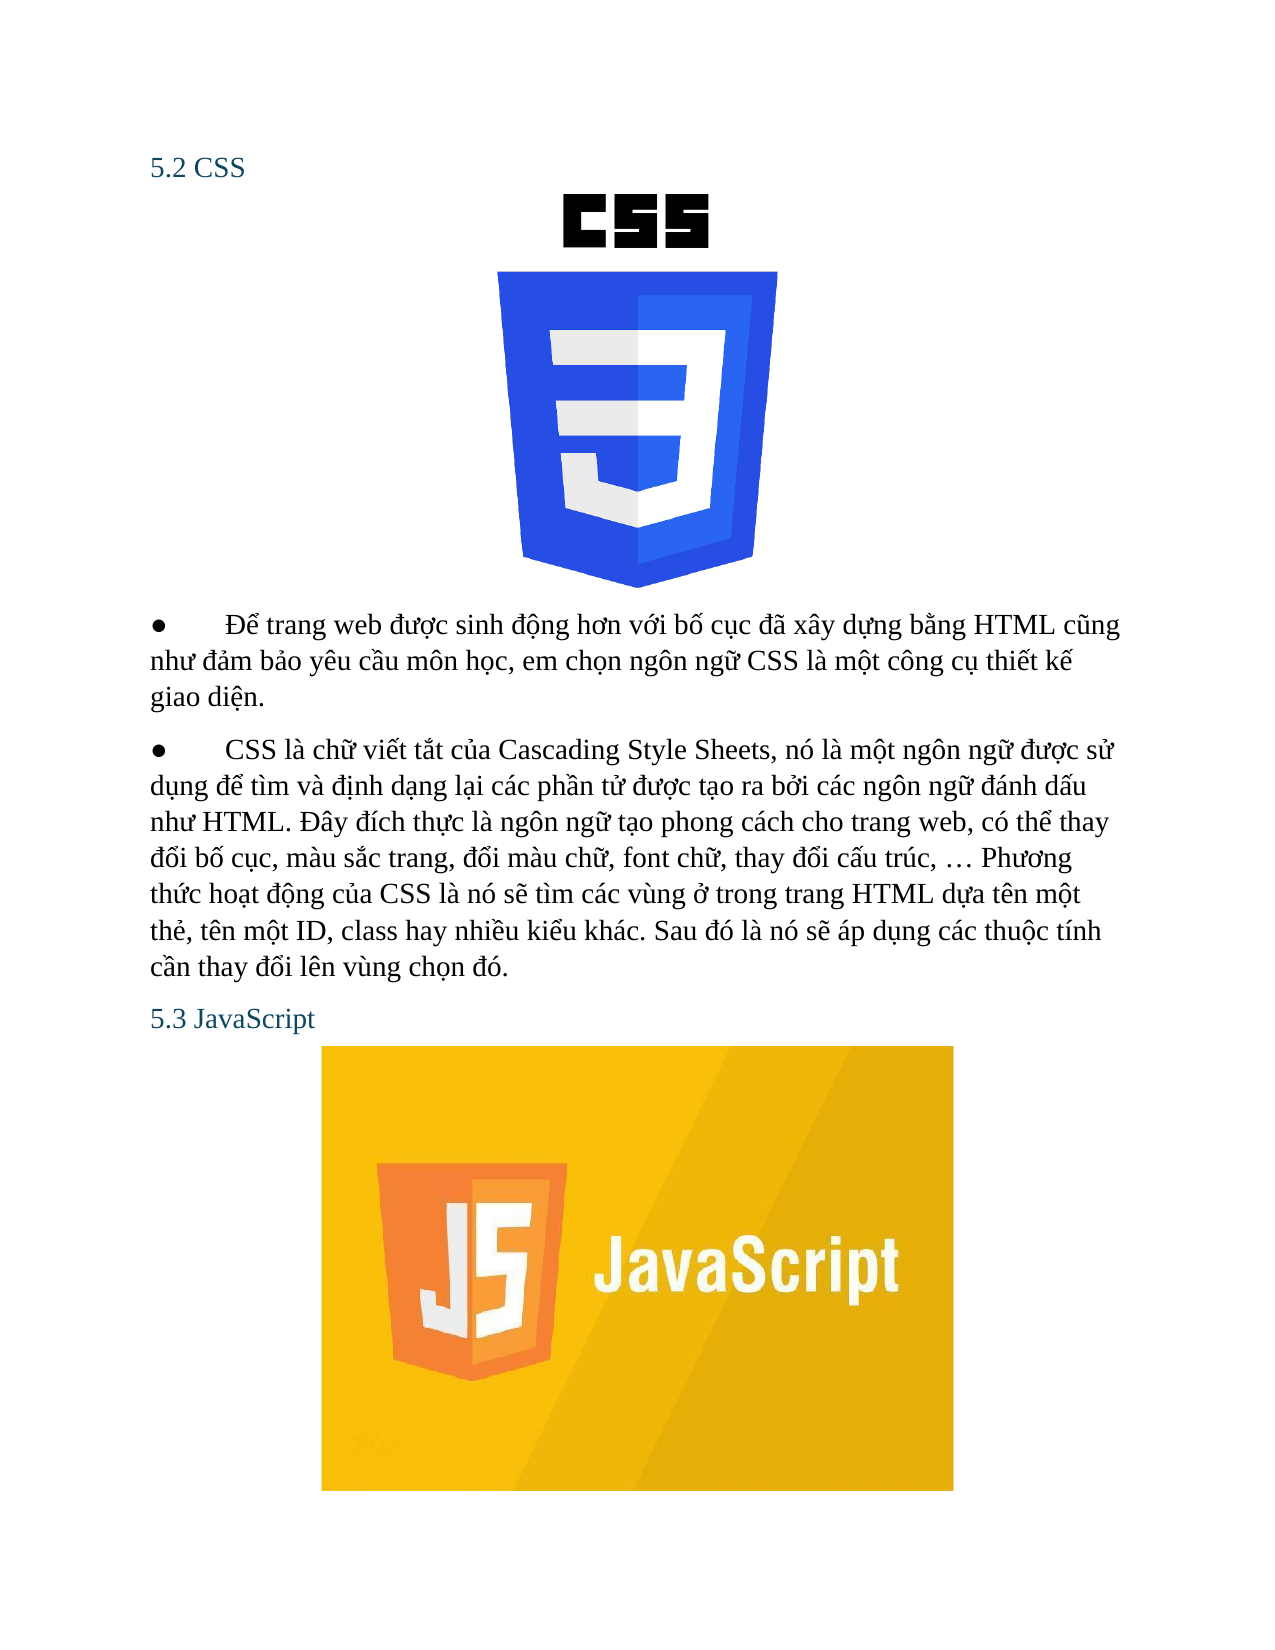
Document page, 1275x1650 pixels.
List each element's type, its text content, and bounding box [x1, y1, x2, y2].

text ● CSS là chữ viết tắt của Cascading Style Sheets, nó là một ngôn ngữ được sử dụng để tìm và định dạng lại các phần tử được tạo ra bởi các ngôn ngữ đánh dấu như HTML. Đây đích thực là ngôn ngữ tạo phong cách cho trang web, có thể thay đổi bố cục, màu sắc trang, đổi màu chữ, font chữ, thay đổi cấu trúc, … Phương thức hoạt động của CSS là nó sẽ tìm các vùng ở trong trang HTML dựa tên một thẻ, tên một ID, class hay nhiều kiểu khác. Sau đó là nó sẽ áp dụng các thuộc tính cần thay đổi lên vùng chọn đó. [150, 732, 1125, 982]
picture [321, 1046, 954, 1491]
picture [497, 194, 778, 588]
text ● Để trang web được sinh động hơn với bố cục đã xây dựng bằng HTML cũng như đảm bảo yêu cầu môn học, em chọn ngôn ngữ CSS là một công cụ thiết kế giao diện. [150, 607, 1125, 713]
subtitle 5.2 CSS [150, 150, 1125, 183]
subtitle 5.3 JavaScript [150, 1002, 1125, 1035]
